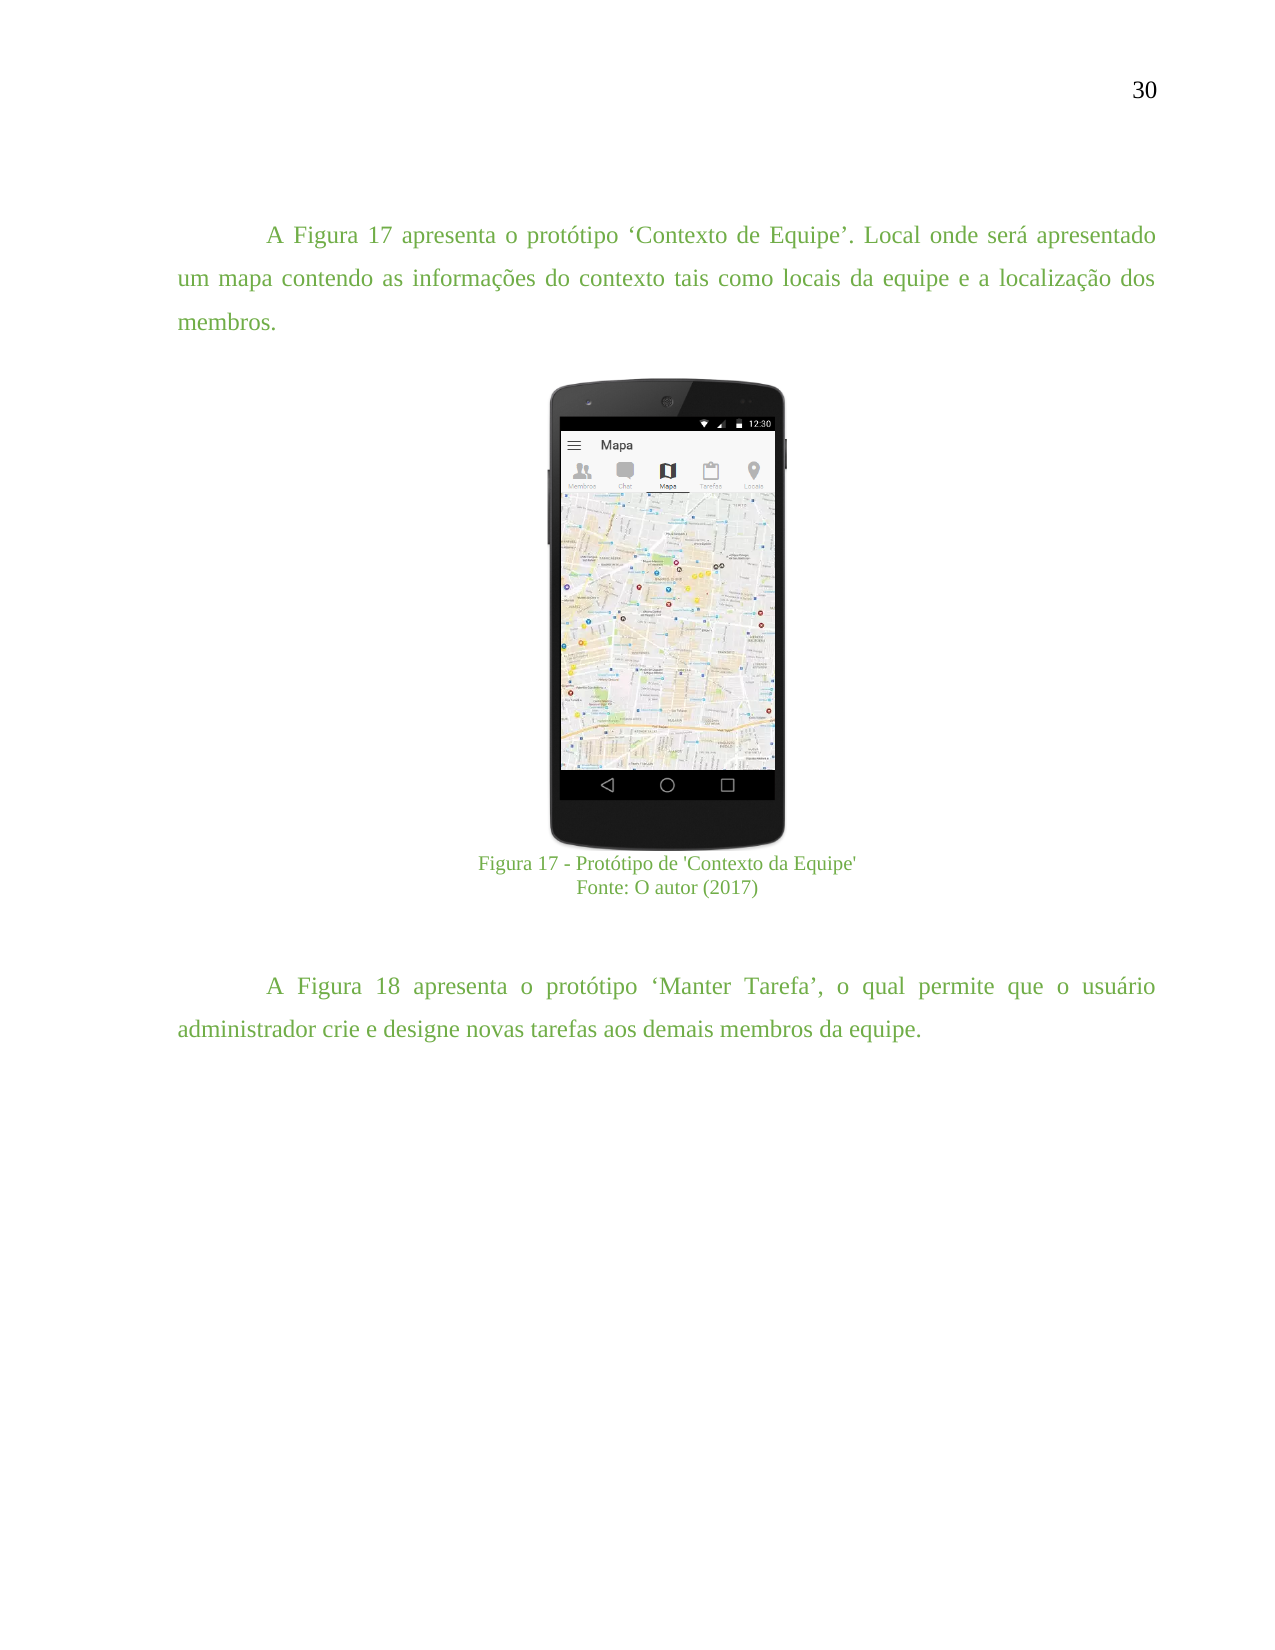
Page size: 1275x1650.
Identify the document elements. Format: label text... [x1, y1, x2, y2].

text Fonte: O autor (2017) [177, 875, 1157, 899]
text Figura 17 - Protótipo de 'Contexto da Equipe' [177, 851, 1157, 875]
picture [547, 378, 787, 851]
text A Figura 18 apresenta o protótipo ‘Manter Tarefa’, o qual permite que o usuário administrador crie e designe novas tarefas aos demais membros da equipe. [177, 971, 1157, 1043]
text A Figura 17 apresenta o protótipo ‘Contexto de Equipe’. Local onde será apresentado um mapa contendo as informações do contexto tais como locais da equipe e a localização dos membros. [177, 220, 1157, 335]
